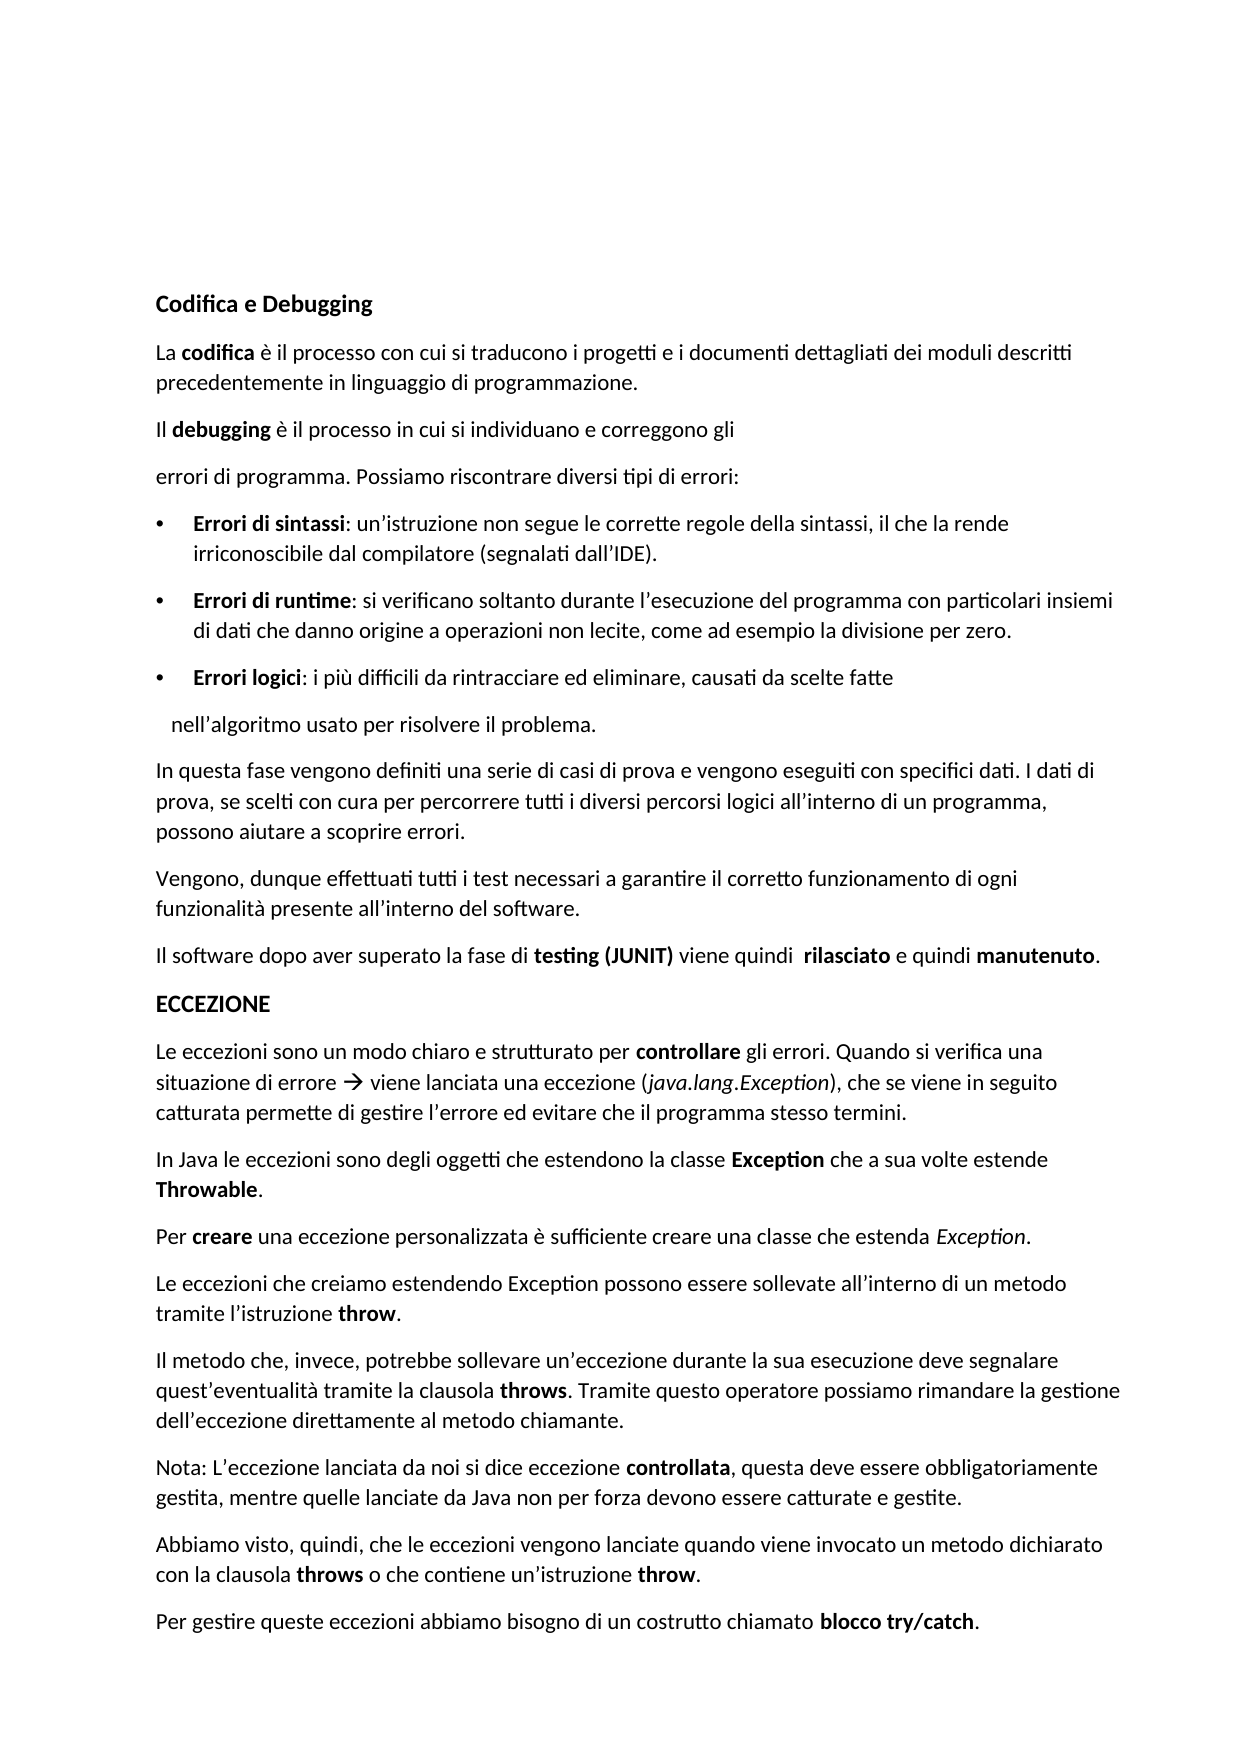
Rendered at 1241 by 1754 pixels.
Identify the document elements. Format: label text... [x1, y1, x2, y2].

text ECCEZIONE [156, 988, 1122, 1018]
text Le eccezioni che creiamo estendendo Exception possono essere sollevate all’interno di un metodo tramite l’istruzione throw. [156, 1269, 1122, 1327]
text Abbiamo visto, quindi, che le eccezioni vengono lanciate quando viene invocato un metodo dichiarato con la clausola throws o che contiene un’istruzione throw. [156, 1530, 1122, 1588]
list Errori di runtime: si verificano soltanto durante l’esecuzione del programma con particolari insiemi di dati che danno origine a operazioni non lecite, come ad esempio la divisione per zero. [156, 586, 1122, 644]
text Vengono, dunque effettuati tutti i test necessari a garantire il corretto funzionamento di ogni funzionalità presente all’interno del software. [156, 864, 1122, 922]
text Il debugging è il processo in cui si individuano e correggono gli [156, 415, 1122, 443]
text Nota: L’eccezione lanciata da noi si dice eccezione controllata, questa deve essere obbligatoriamente gestita, mentre quelle lanciate da Java non per forza devono essere catturate e gestite. [156, 1453, 1122, 1511]
text La codifica è il processo con cui si traducono i progetti e i documenti dettagliati dei moduli descritti precedentemente in linguaggio di programmazione. [156, 338, 1122, 396]
text In Java le eccezioni sono degli oggetti che estendono la classe Exception che a sua volte estende Throwable. [156, 1145, 1122, 1203]
list Errori di sintassi: un’istruzione non segue le corrette regole della sintassi, il che la rende irriconoscibile dal compilatore (segnalati dall’IDE). [156, 509, 1122, 567]
text Il metodo che, invece, potrebbe sollevare un’eccezione durante la sua esecuzione deve segnalare quest’eventualità tramite la clausola throws. Tramite questo operatore possiamo rimandare la gestione dell’eccezione direttamente al metodo chiamante. [156, 1346, 1122, 1434]
text errori di programma. Possiamo riscontrare diversi tipi di errori: [156, 462, 1122, 490]
text Il software dopo aver superato la fase di testing (JUNIT) viene quindi rilasciato e quindi manutenuto. [156, 941, 1122, 969]
text Codifica e Debugging [156, 288, 1122, 319]
list Errori logici: i più difficili da rintracciare ed eliminare, causati da scelte fatte [156, 663, 1122, 691]
text Per gestire queste eccezioni abbiamo bisogno di un costrutto chiamato blocco try/catch. [156, 1607, 1122, 1635]
text Per creare una eccezione personalizzata è sufficiente creare una classe che estenda Exception. [156, 1222, 1122, 1250]
text Le eccezioni sono un modo chiaro e strutturato per controllare gli errori. Quando si verifica una situazione di errore viene lanciata una eccezione (java.lang.Exception), che se viene in seguito catturata permette di gestire l’errore ed evitare che il programma stesso termini. [156, 1037, 1122, 1126]
text nell’algoritmo usato per risolvere il problema. [156, 710, 1122, 738]
text In questa fase vengono definiti una serie di casi di prova e vengono eseguiti con specifici dati. I dati di prova, se scelti con cura per percorrere tutti i diversi percorsi logici all’interno di un programma, possono aiutare a scoprire errori. [156, 757, 1122, 845]
